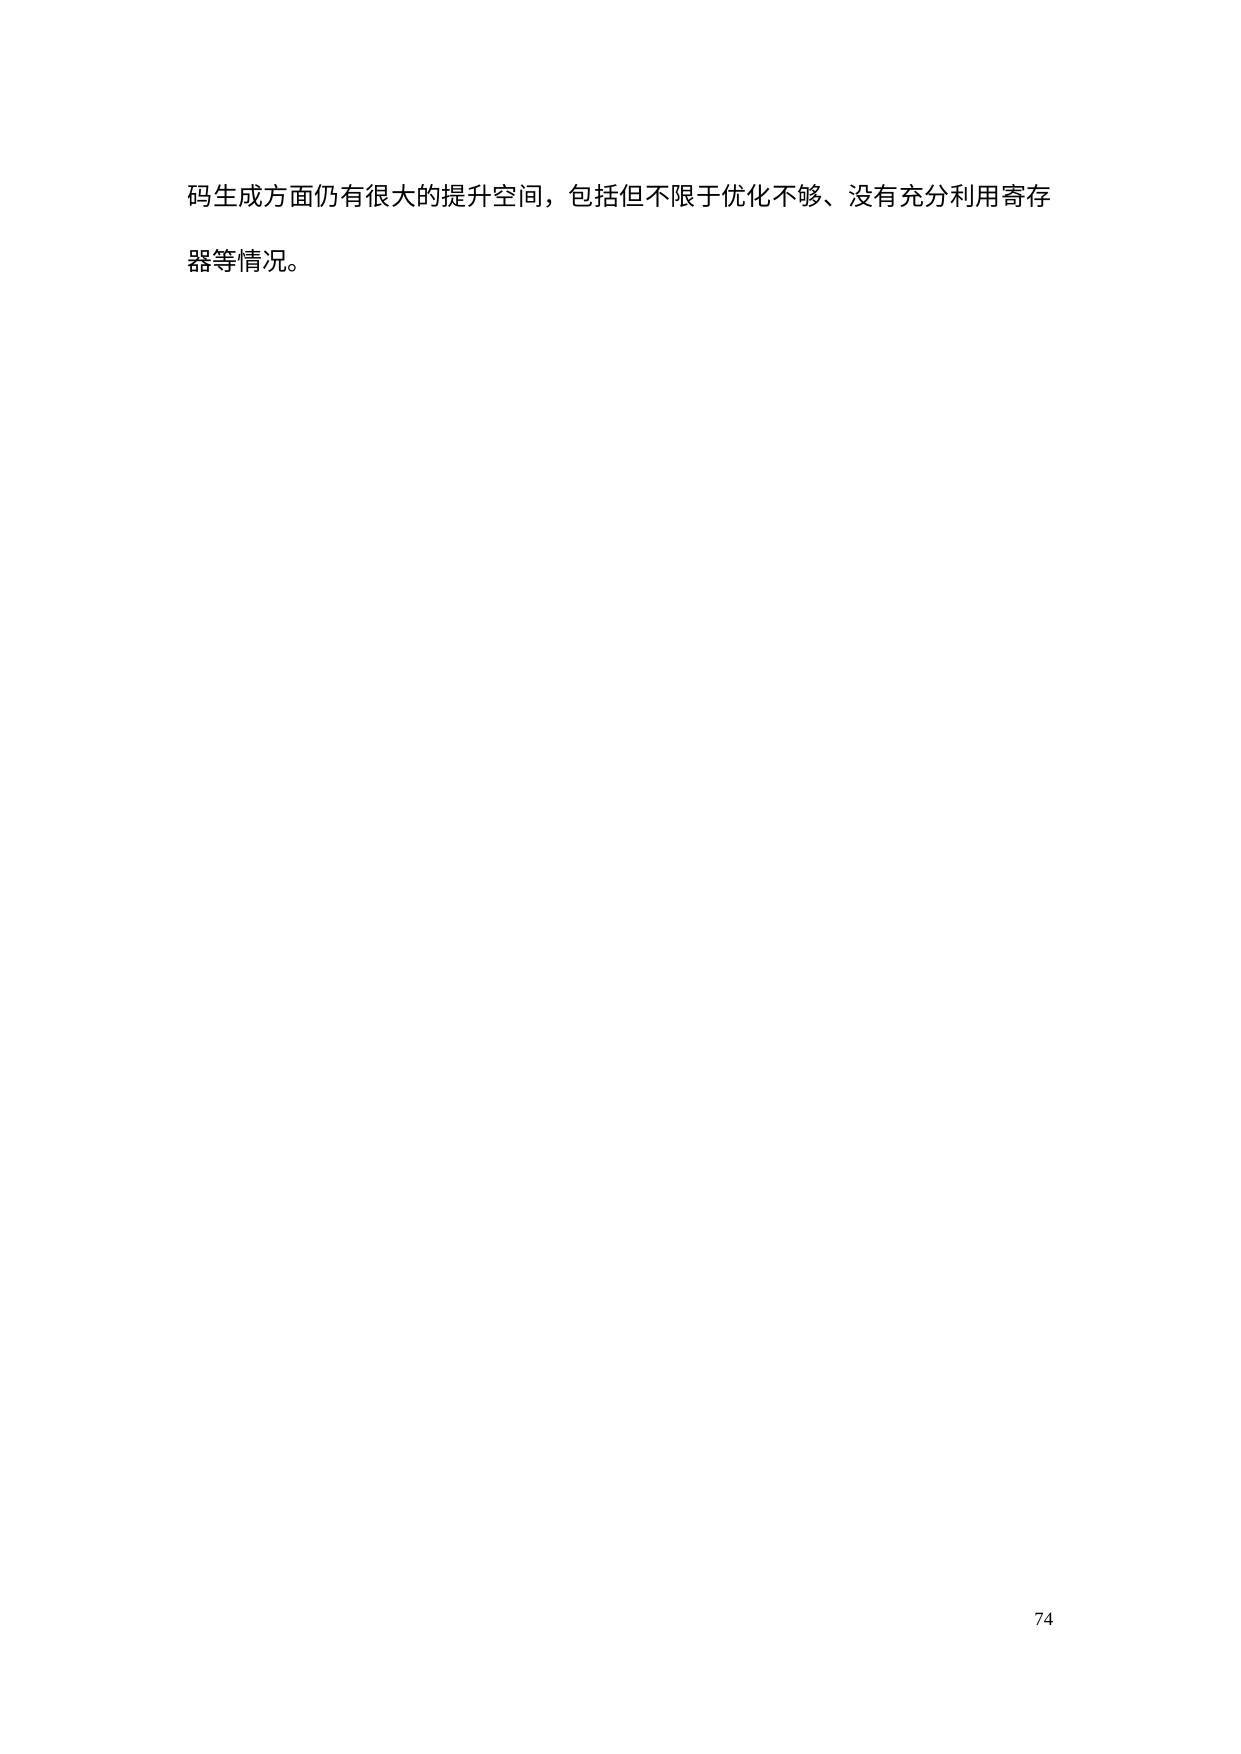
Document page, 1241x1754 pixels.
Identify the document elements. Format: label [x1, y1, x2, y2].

text [187, 162, 1053, 292]
